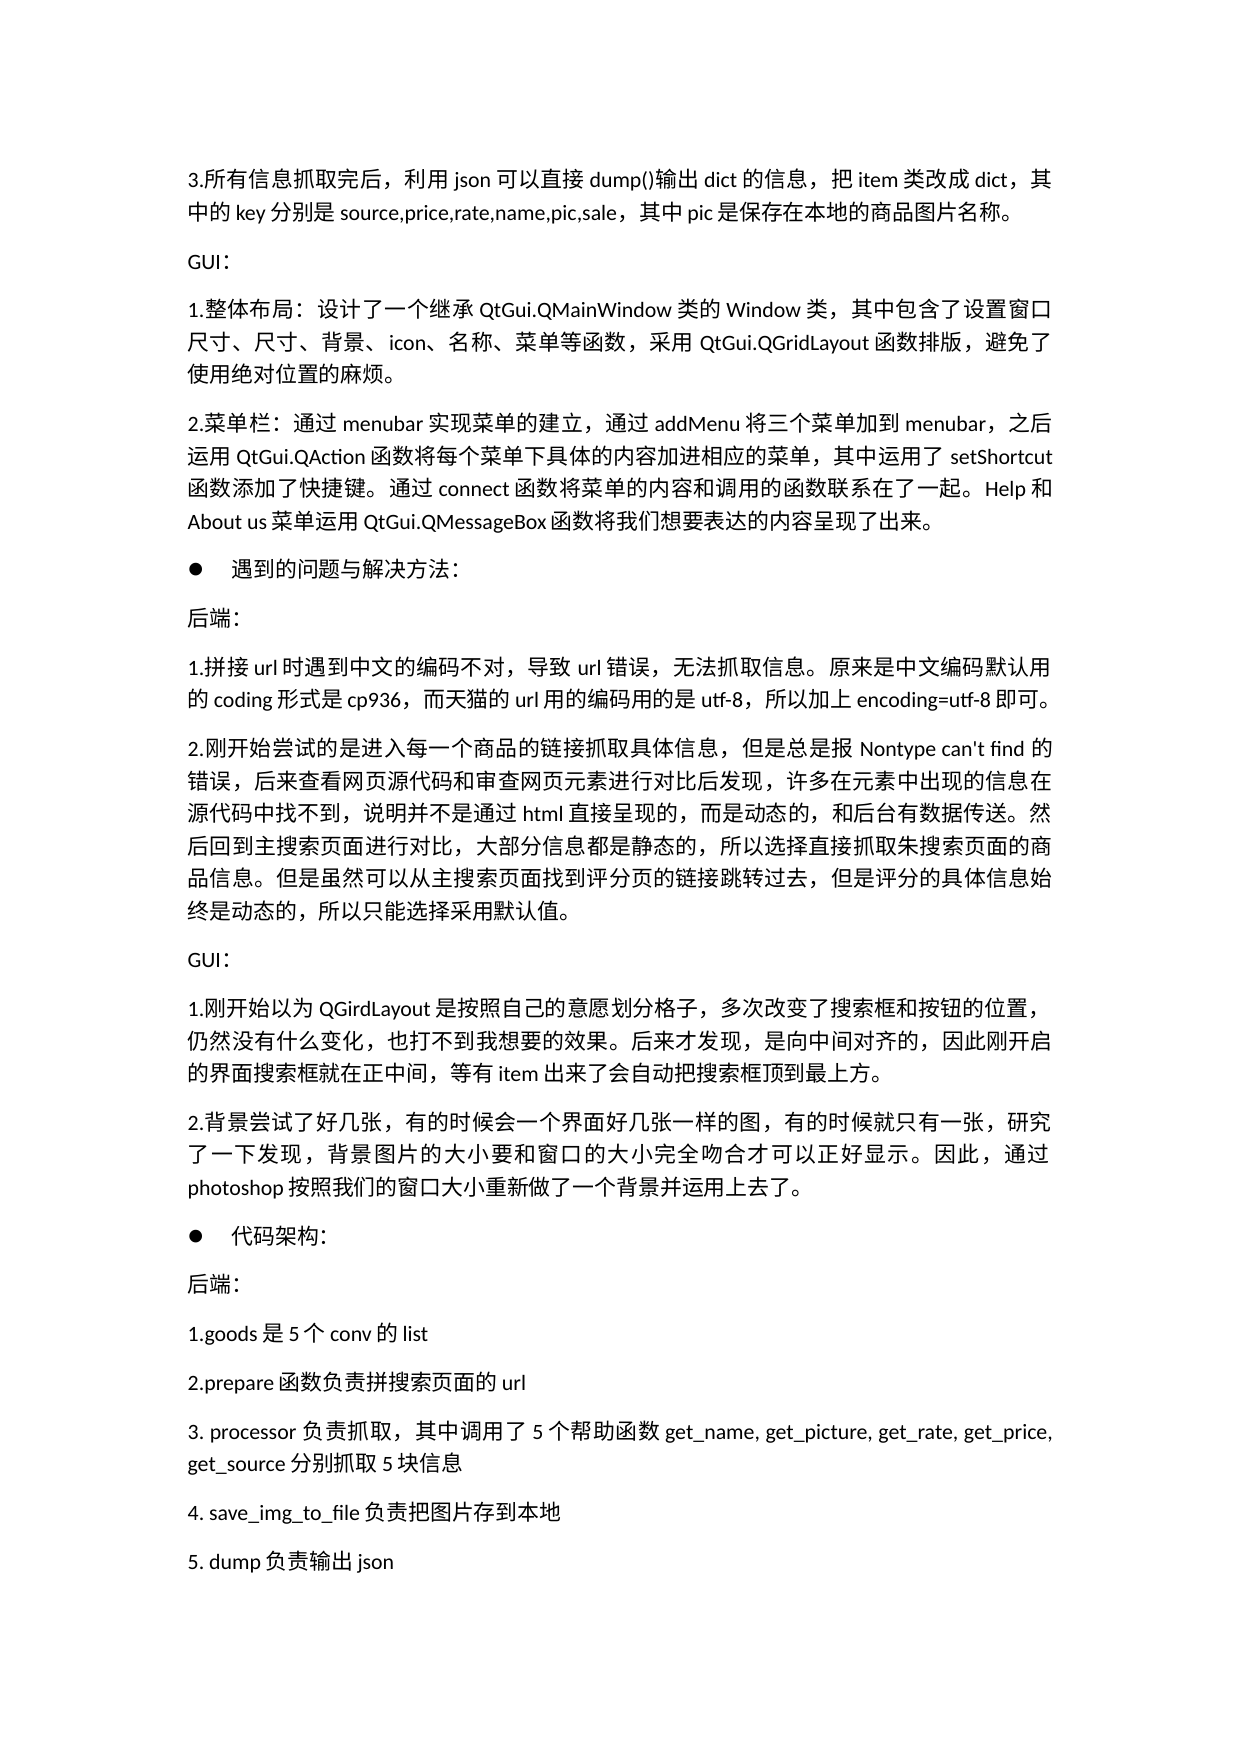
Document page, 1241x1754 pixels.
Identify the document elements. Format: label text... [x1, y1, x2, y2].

text 4. save_img_to_file负责把图片存到本地 [187, 1494, 1053, 1527]
text 2.菜单栏：通过menubar实现菜单的建立，通过addMenu将三个菜单加到menubar，之后运用QtGui.QAction函数将每个菜单下具体的内容加进相应的菜单，其中运用了setShortcut函数添加了快捷键。通过connect函数将菜单的内容和调用的函数联系在了一起。Help和About us菜单运用QtGui.QMessageBox函数将我们想要表达的内容呈现了出来。 [187, 406, 1053, 536]
text GUI： [187, 942, 1053, 974]
text 2.背景尝试了好几张，有的时候会一个界面好几张一样的图，有的时候就只有一张，研究了一下发现，背景图片的大小要和窗口的大小完全吻合才可以正好显示。因此，通过photoshop按照我们的窗口大小重新做了一个背景并运用上去了。 [187, 1104, 1053, 1202]
text 2.prepare函数负责拼搜索页面的url [187, 1364, 1053, 1397]
text 后端： [187, 601, 1053, 633]
text GUI： [187, 243, 1053, 276]
text 1.goods是5个conv的list [187, 1316, 1053, 1348]
list 遇到的问题与解决方法： [187, 552, 1053, 584]
list 代码架构： [187, 1218, 1053, 1251]
text 3. processor 负责抓取，其中调用了5个帮助函数get_name, get_picture, get_rate, get_price, get_source分别抓取5块信息 [187, 1413, 1053, 1478]
text 1.刚开始以为QGirdLayout是按照自己的意愿划分格子，多次改变了搜索框和按钮的位置，仍然没有什么变化，也打不到我想要的效果。后来才发现，是向中间对齐的，因此刚开启的界面搜索框就在正中间，等有item出来了会自动把搜索框顶到最上方。 [187, 991, 1053, 1088]
list 所有信息抓取完后，利用json可以直接dump()输出dict的信息，把item类改成dict，其中的key分别是source,price,rate,name,pic,sale，其中pic是保存在本地的商品图片名称。 [187, 162, 1053, 227]
text 1.整体布局：设计了一个继承QtGui.QMainWindow类的Window类，其中包含了设置窗口尺寸、尺寸、背景、icon、名称、菜单等函数，采用QtGui.QGridLayout函数排版，避免了使用绝对位置的麻烦。 [187, 292, 1053, 389]
text 1.拼接url时遇到中文的编码不对，导致url错误，无法抓取信息。原来是中文编码默认用的coding形式是cp936，而天猫的url用的编码用的是utf-8，所以加上encoding=utf-8即可。 [187, 649, 1053, 714]
text 5. dump负责输出json [187, 1543, 1053, 1576]
text 2.刚开始尝试的是进入每一个商品的链接抓取具体信息，但是总是报Nontype can't find 的错误，后来查看网页源代码和审查网页元素进行对比后发现，许多在元素中出现的信息在源代码中找不到，说明并不是通过html直接呈现的，而是动态的，和后台有数据传送。然后回到主搜索页面进行对比，大部分信息都是静态的，所以选择直接抓取朱搜索页面的商品信息。但是虽然可以从主搜索页面找到评分页的链接跳转过去，但是评分的具体信息始终是动态的，所以只能选择采用默认值。 [187, 731, 1053, 926]
text 后端： [187, 1267, 1053, 1299]
